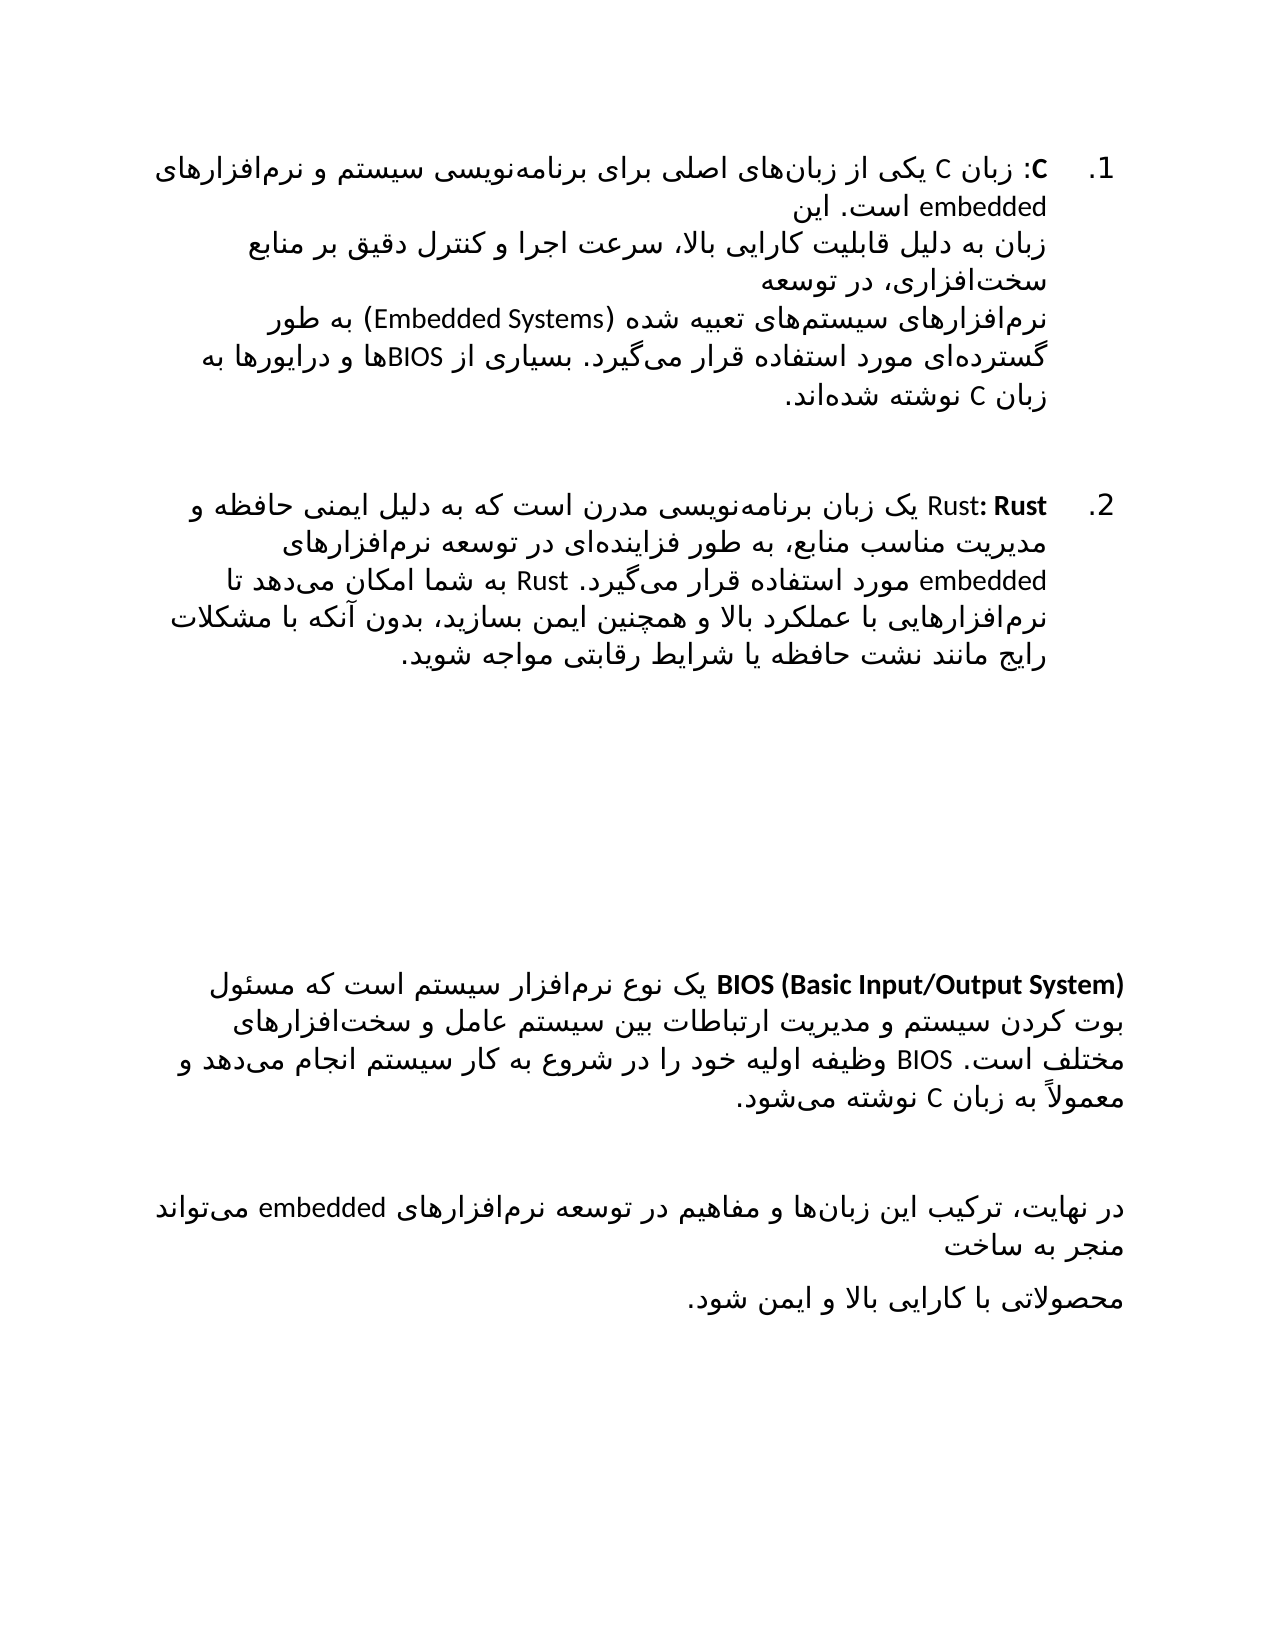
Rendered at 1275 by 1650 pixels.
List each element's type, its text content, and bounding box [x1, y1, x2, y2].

list Rust: Rust یک زبان برنامه‌نویسی مدرن است که به دلیل ایمنی حافظه و مدیریت مناسب منابع، به طور فزاینده‌ای در توسعه نرم‌افزارهای embedded مورد استفاده قرار می‌گیرد. Rust به شما امکان می‌دهد تا نرم‌افزارهایی با عملکرد بالا و همچنین ایمن بسازید، بدون آنکه با مشکلات رایج مانند نشت حافظه یا شرایط رقابتی مواجه شوید. [150, 487, 1087, 671]
list زبان به دلیل قابلیت کارایی بالا، سرعت اجرا و کنترل دقیق بر منابع سخت‌افزاری، در توسعه [150, 227, 1047, 297]
text محصولاتی با کارایی بالا و ایمن شود. [150, 1281, 1125, 1315]
list نرم‌افزارهای سیستم‌های تعبیه شده (Embedded Systems) به طور گسترده‌ای مورد استفاده قرار می‌گیرد. بسیاری از BIOSها و درایورها به زبان C نوشته شده‌اند. [150, 300, 1047, 412]
text BIOS (Basic Input/Output System) یک نوع نرم‌افزار سیستم است که مسئول بوت کردن سیستم و مدیریت ارتباطات بین سیستم عامل و سخت‌افزارهای مختلف است. BIOS وظیفه اولیه خود را در شروع به کار سیستم انجام می‌دهد و معمولاً به زبان C نوشته می‌شود. [150, 966, 1125, 1115]
list C: زبان C یکی از زبان‌های اصلی برای برنامه‌نویسی سیستم و نرم‌افزارهای embedded است. این [150, 150, 1087, 224]
text در نهایت، ترکیب این زبان‌ها و مفاهیم در توسعه نرم‌افزارهای embedded می‌تواند منجر به ساخت [150, 1189, 1125, 1262]
